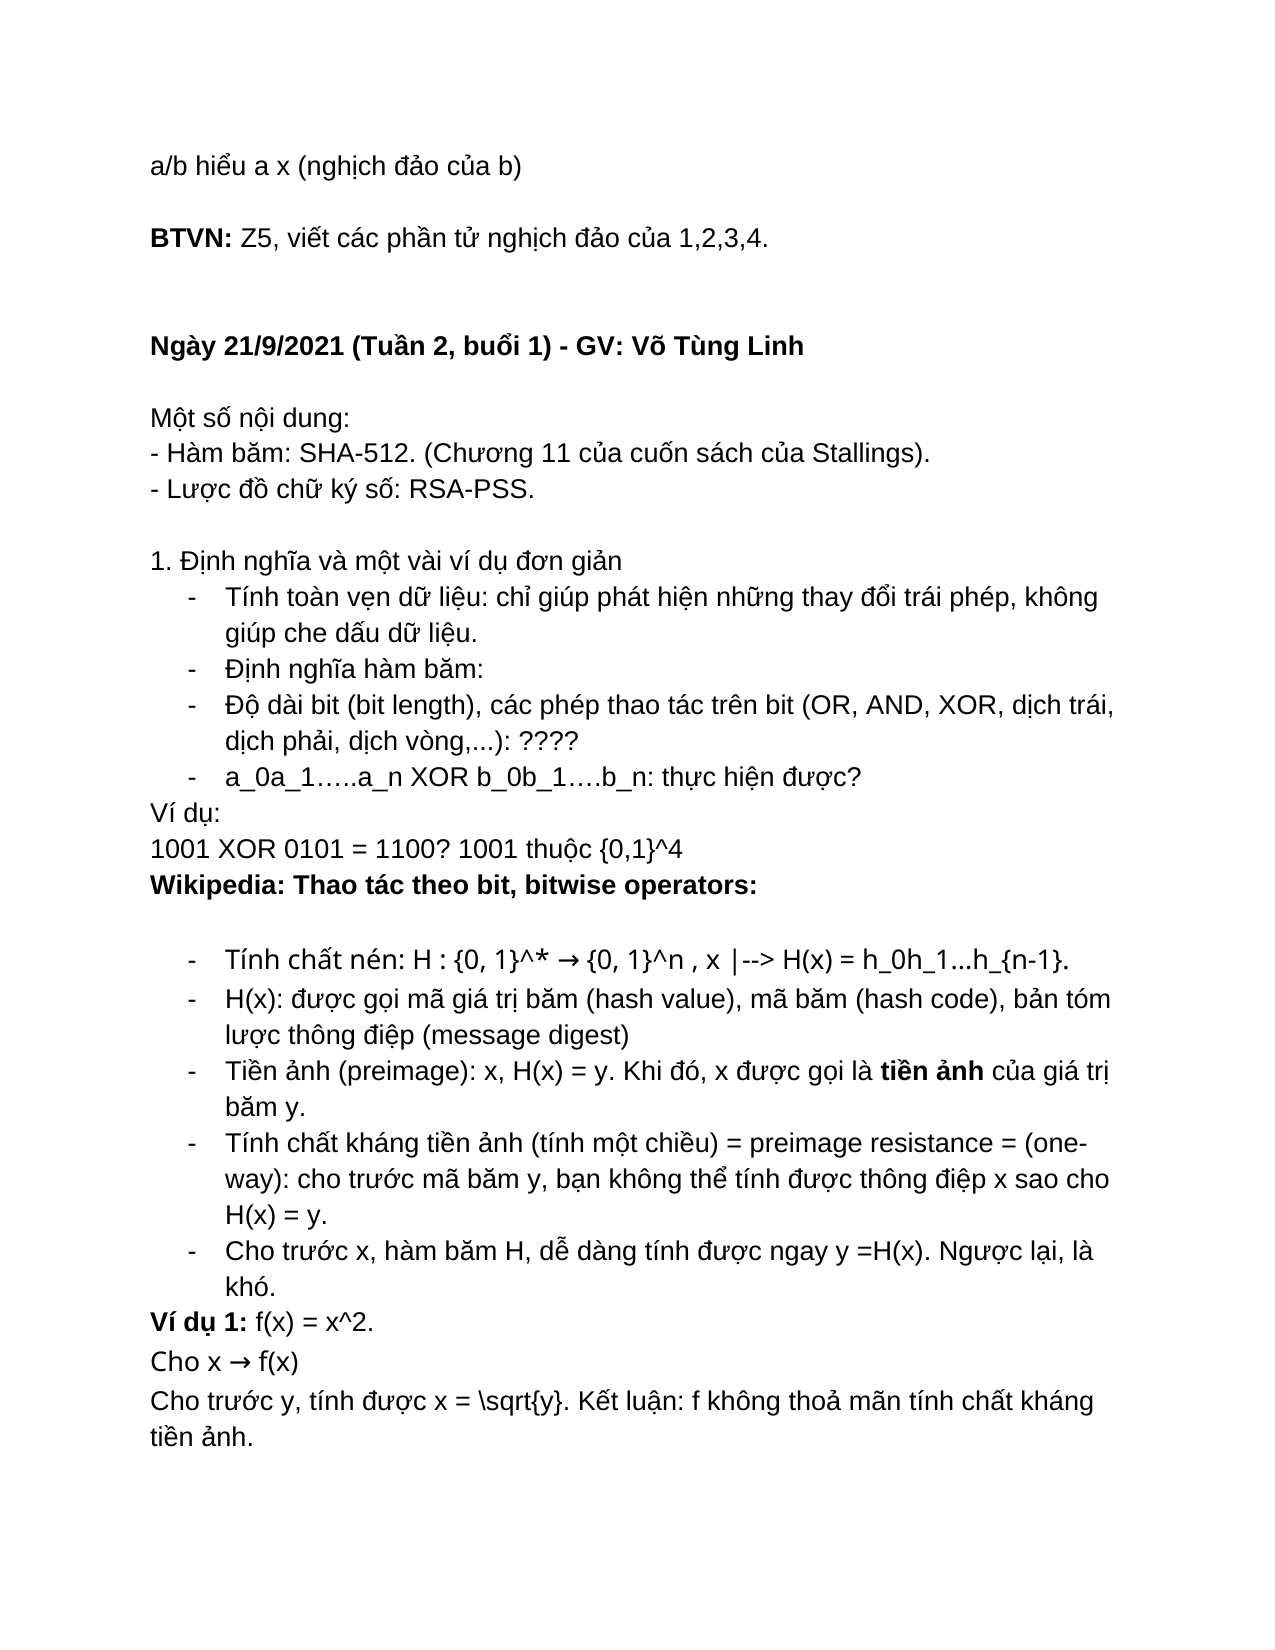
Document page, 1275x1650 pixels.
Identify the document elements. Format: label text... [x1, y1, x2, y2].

list Cho trước x, hàm băm H, dễ dàng tính được ngay y =H(x). Ngược lại, là khó. [187, 1234, 1125, 1302]
list H(x): được gọi mã giá trị băm (hash value), mã băm (hash code), bản tóm lược thông điệp (message digest) [187, 983, 1125, 1050]
list Tính chất nén: H : {0, 1}^* → {0, 1}^n , x |--> H(x) = h_0h_1...h_{n-1}. [187, 941, 1125, 977]
text 1001 XOR 0101 = 1100? 1001 thuộc {0,1}^4 [150, 833, 1125, 864]
text 1. Định nghĩa và một vài ví dụ đơn giản [150, 545, 1125, 577]
list Định nghĩa hàm băm: [187, 653, 1125, 684]
text a/b hiểu a x (nghịch đảo của b) [150, 150, 1125, 181]
list Tính chất kháng tiền ảnh (tính một chiều) = preimage resistance = (one-way): cho trước mã băm y, bạn không thể tính được thông điệp x sao cho H(x) = y. [187, 1127, 1125, 1230]
text Wikipedia: Thao tác theo bit, bitwise operators: [150, 869, 1125, 900]
text Cho x → f(x) [150, 1342, 1125, 1379]
text BTVN: Z5, viết các phần tử nghịch đảo của 1,2,3,4. [150, 222, 1125, 253]
list Độ dài bit (bit length), các phép thao tác trên bit (OR, AND, XOR, dịch trái, dịch phải, dịch vòng,...): ???? [187, 689, 1125, 756]
list Tính toàn vẹn dữ liệu: chỉ giúp phát hiện những thay đổi trái phép, không giúp che dấu dữ liệu. [187, 581, 1125, 648]
text Cho trước y, tính được x = \sqrt{y}. Kết luận: f không thoả mãn tính chất kháng tiền ảnh. [150, 1385, 1125, 1452]
text Ví dụ 1: f(x) = x^2. [150, 1306, 1125, 1338]
text - Hàm băm: SHA-512. (Chương 11 của cuốn sách của Stallings). [150, 437, 1125, 469]
text Ngày 21/9/2021 (Tuần 2, buổi 1) - GV: Võ Tùng Linh [150, 330, 1125, 361]
text - Lược đồ chữ ký số: RSA-PSS. [150, 473, 1125, 505]
text Ví dụ: [150, 797, 1125, 828]
text Một số nội dung: [150, 402, 1125, 433]
list a_0a_1…..a_n XOR b_0b_1….b_n: thực hiện được? [187, 761, 1125, 792]
list Tiền ảnh (preimage): x, H(x) = y. Khi đó, x được gọi là tiền ảnh của giá trị băm y. [187, 1055, 1125, 1122]
